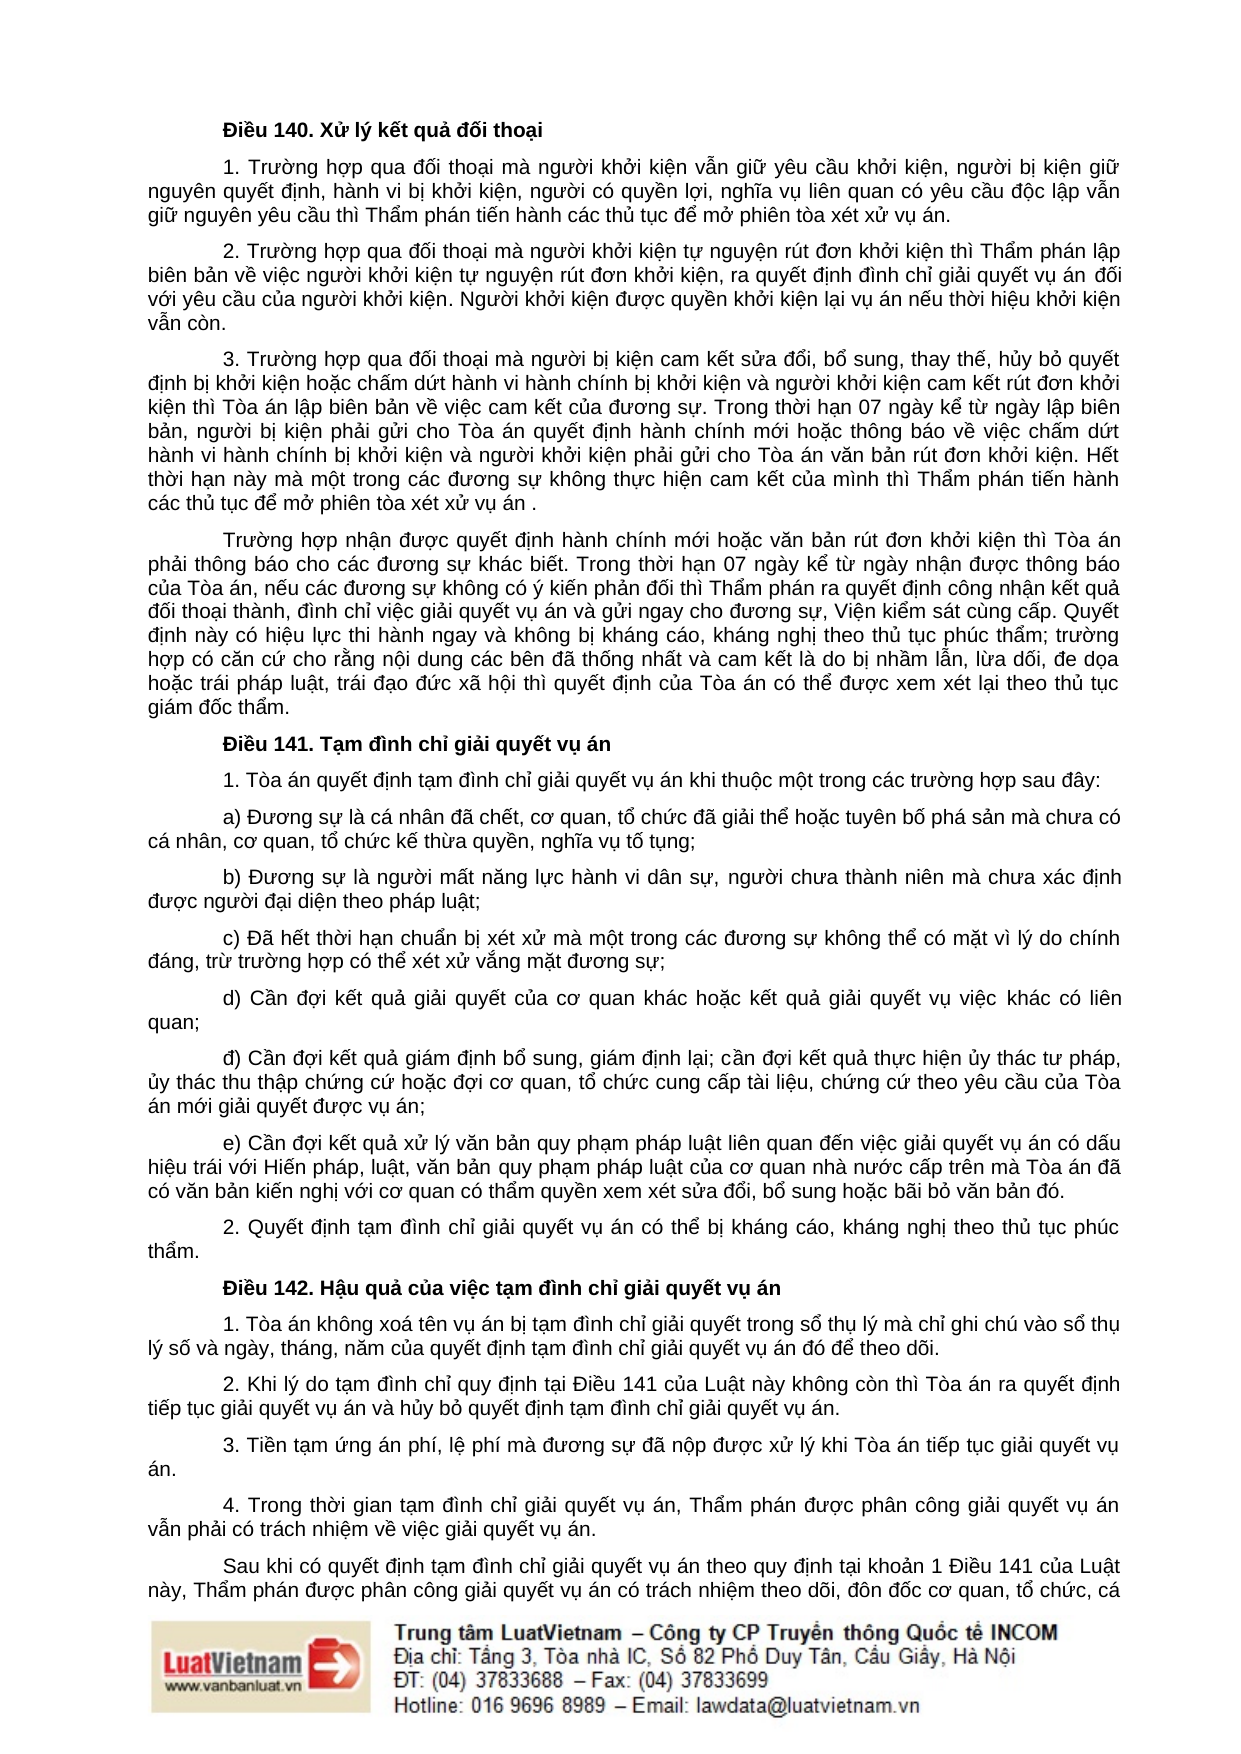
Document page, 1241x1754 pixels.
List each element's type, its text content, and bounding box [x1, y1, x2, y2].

text c) Đã hết thời hạn chuẩn bị xét xử mà một trong các đương sự không thể có mặt vì lý do chính đáng, trừ trường hợp có thể xét xử vắng mặt đương sự; [148, 925, 1122, 973]
text e) Cần đợi kết quả xử lý văn bản quy phạm pháp luật liên quan đến việc giải quyết vụ án có dấu hiệu trái với Hiến pháp, luật, văn bản quy phạm pháp luật của cơ quan nhà nước cấp trên mà Tòa án đã có văn bản kiến nghị với cơ quan có thẩm quyền xem xét sửa đổi, bổ sung hoặc bãi bỏ văn bản đó. [148, 1131, 1122, 1202]
text a) Đương sự là cá nhân đã chết, cơ quan, tổ chức đã giải thể hoặc tuyên bố phá sản mà chưa có cá nhân, cơ quan, tổ chức kế thừa quyền, nghĩa vụ tố tụng; [148, 804, 1122, 852]
text 3. Tiền tạm ứng án phí, lệ phí mà đương sự đã nộp được xử lý khi Tòa án tiếp tục giải quyết vụ án. [148, 1433, 1122, 1481]
picture [147, 1615, 1088, 1732]
text 2. Khi lý do tạm đình chỉ quy định tại Điều 141 của Luật này không còn thì Tòa án ra quyết định tiếp tục giải quyết vụ án và hủy bỏ quyết định tạm đình chỉ giải quyết vụ án. [148, 1372, 1122, 1420]
text 1. Tòa án quyết định tạm đình chỉ giải quyết vụ án khi thuộc một trong các trường hợp sau đây: [148, 768, 1122, 792]
text 1. Tòa án không xoá tên vụ án bị tạm đình chỉ giải quyết trong sổ thụ lý mà chỉ ghi chú vào sổ thụ lý số và ngày, tháng, năm của quyết định tạm đình chỉ giải quyết vụ án đó để theo dõi. [148, 1312, 1122, 1360]
subtitle Điều 140. Xử lý kết quả đối thoại [148, 118, 1122, 142]
text 3. Trường hợp qua đối thoại mà người bị kiện cam kết sửa đổi, bổ sung, thay thế, hủy bỏ quyết định bị khởi kiện hoặc chấm dứt hành vi hành chính bị khởi kiện và người khởi kiện cam kết rút đơn khởi kiện thì Tòa án lập biên bản về việc cam kết của đương sự. Trong thời hạn 07 ngày kể từ ngày lập biên bản, người bị kiện phải gửi cho Tòa án quyết định hành chính mới hoặc thông báo về việc chấm dứt hành vi hành chính bị khởi kiện và người khởi kiện phải gửi cho Tòa án văn bản rút đơn khởi kiện. Hết thời hạn này mà một trong các đương sự không thực hiện cam kết của mình thì Thẩm phán tiến hành các thủ tục để mở phiên tòa xét xử vụ án . [148, 347, 1122, 515]
text 2. Quyết định tạm đình chỉ giải quyết vụ án có thể bị kháng cáo, kháng nghị theo thủ tục phúc thẩm. [148, 1215, 1122, 1263]
text b) Đương sự là người mất năng lực hành vi dân sự, người chưa thành niên mà chưa xác định được người đại diện theo pháp luật; [148, 865, 1122, 913]
subtitle Điều 141. Tạm đình chỉ giải quyết vụ án [148, 732, 1122, 756]
text 2. Trường hợp qua đối thoại mà người khởi kiện tự nguyện rút đơn khởi kiện thì Thẩm phán lập biên bản về việc người khởi kiện tự nguyện rút đơn khởi kiện, ra quyết định đình chỉ giải quyết vụ án đối với yêu cầu của người khởi kiện. Người khởi kiện được quyền khởi kiện lại vụ án nếu thời hiệu khởi kiện vẫn còn. [148, 239, 1122, 335]
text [148, 1553, 1122, 1601]
text 1. Trường hợp qua đối thoại mà người khởi kiện vẫn giữ yêu cầu khởi kiện, người bị kiện giữ nguyên quyết định, hành vi bị khởi kiện, người có quyền lợi, nghĩa vụ liên quan có yêu cầu độc lập vẫn giữ nguyên yêu cầu thì Thẩm phán tiến hành các thủ tục để mở phiên tòa xét xử vụ án. [148, 154, 1122, 226]
text Trường hợp nhận được quyết định hành chính mới hoặc văn bản rút đơn khởi kiện thì Tòa án phải thông báo cho các đương sự khác biết. Trong thời hạn 07 ngày kể từ ngày nhận được thông báo của Tòa án, nếu các đương sự không có ý kiến phản đối thì Thẩm phán ra quyết định công nhận kết quả đối thoại thành, đình chỉ việc giải quyết vụ án và gửi ngay cho đương sự, Viện kiểm sát cùng cấp. Quyết định này có hiệu lực thi hành ngay và không bị kháng cáo, kháng nghị theo thủ tục phúc thẩm; trường hợp có căn cứ cho rằng nội dung các bên đã thống nhất và cam kết là do bị nhầm lẫn, lừa dối, đe dọa hoặc trái pháp luật, trái đạo đức xã hội thì quyết định của Tòa án có thể được xem xét lại theo thủ tục giám đốc thẩm. [148, 527, 1122, 719]
subtitle Điều 142. Hậu quả của việc tạm đình chỉ giải quyết vụ án [148, 1275, 1122, 1299]
text 4. Trong thời gian tạm đình chỉ giải quyết vụ án, Thẩm phán được phân công giải quyết vụ án vẫn phải có trách nhiệm về việc giải quyết vụ án. [148, 1493, 1122, 1541]
text d) Cần đợi kết quả giải quyết của cơ quan khác hoặc kết quả giải quyết vụ việc khác có liên quan; [148, 986, 1122, 1034]
text đ) Cần đợi kết quả giám định bổ sung, giám định lại; cần đợi kết quả thực hiện ủy thác tư pháp, ủy thác thu thập chứng cứ hoặc đợi cơ quan, tổ chức cung cấp tài liệu, chứng cứ theo yêu cầu của Tòa án mới giải quyết được vụ án; [148, 1046, 1122, 1118]
